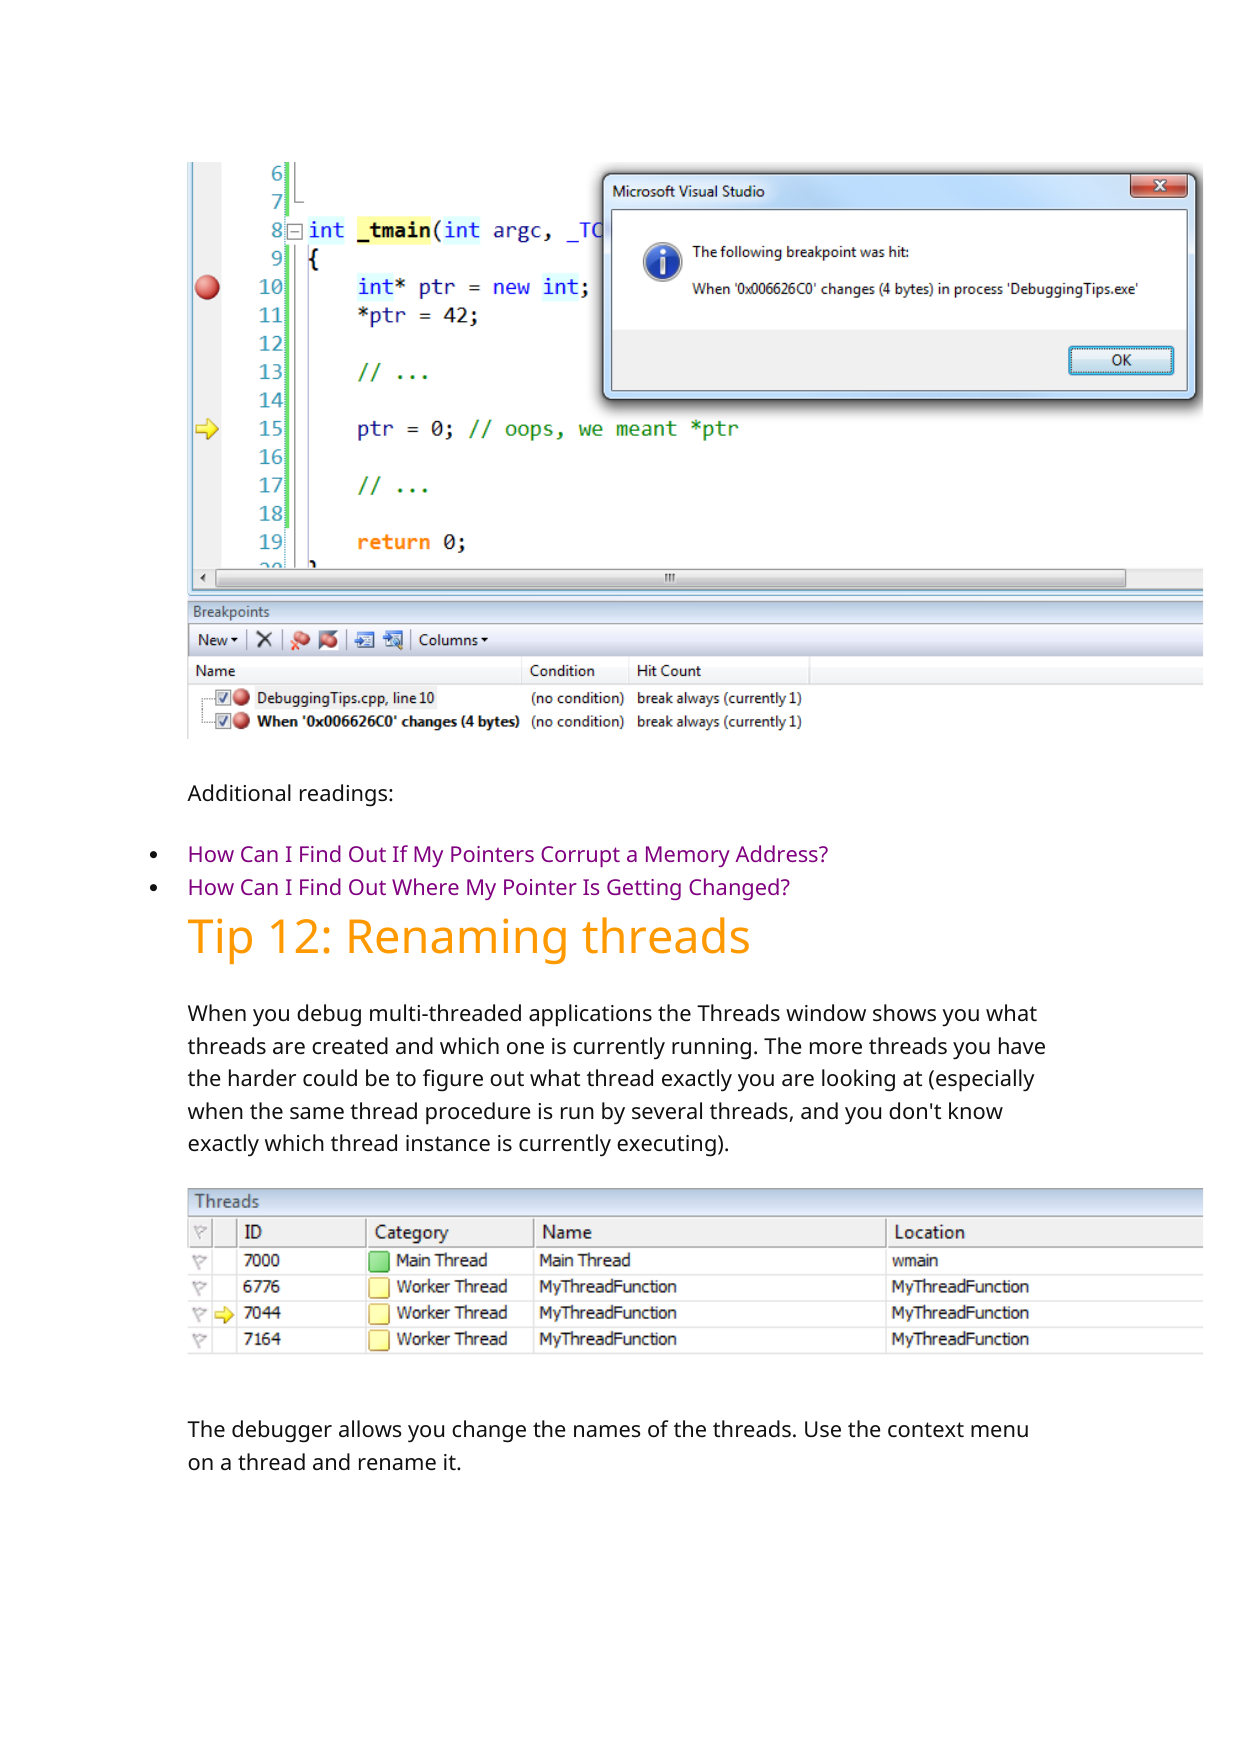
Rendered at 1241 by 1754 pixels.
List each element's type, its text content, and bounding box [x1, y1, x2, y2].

text Additional readings: [187, 776, 1053, 809]
text When you debug multi-threaded applications the Threads window shows you what threads are created and which one is currently running. The more threads you have the harder could be to figure out what thread exactly you are looking at (especially when the same thread procedure is run by several threads, and you don't know exactly which thread instance is currently executing). [187, 997, 1053, 1159]
picture [187, 1188, 1204, 1356]
list How Can I Find Out Where My Pointer Is Getting Changed? [150, 870, 1053, 903]
text Tip 12: Renaming threads [187, 903, 1053, 968]
text The debugger allows you change the names of the threads. Use the context menu on a thread and rename it. [187, 1413, 1053, 1478]
picture [187, 162, 1204, 739]
list How Can I Find Out If My Pointers Corrupt a Memory Address? [150, 838, 1053, 870]
